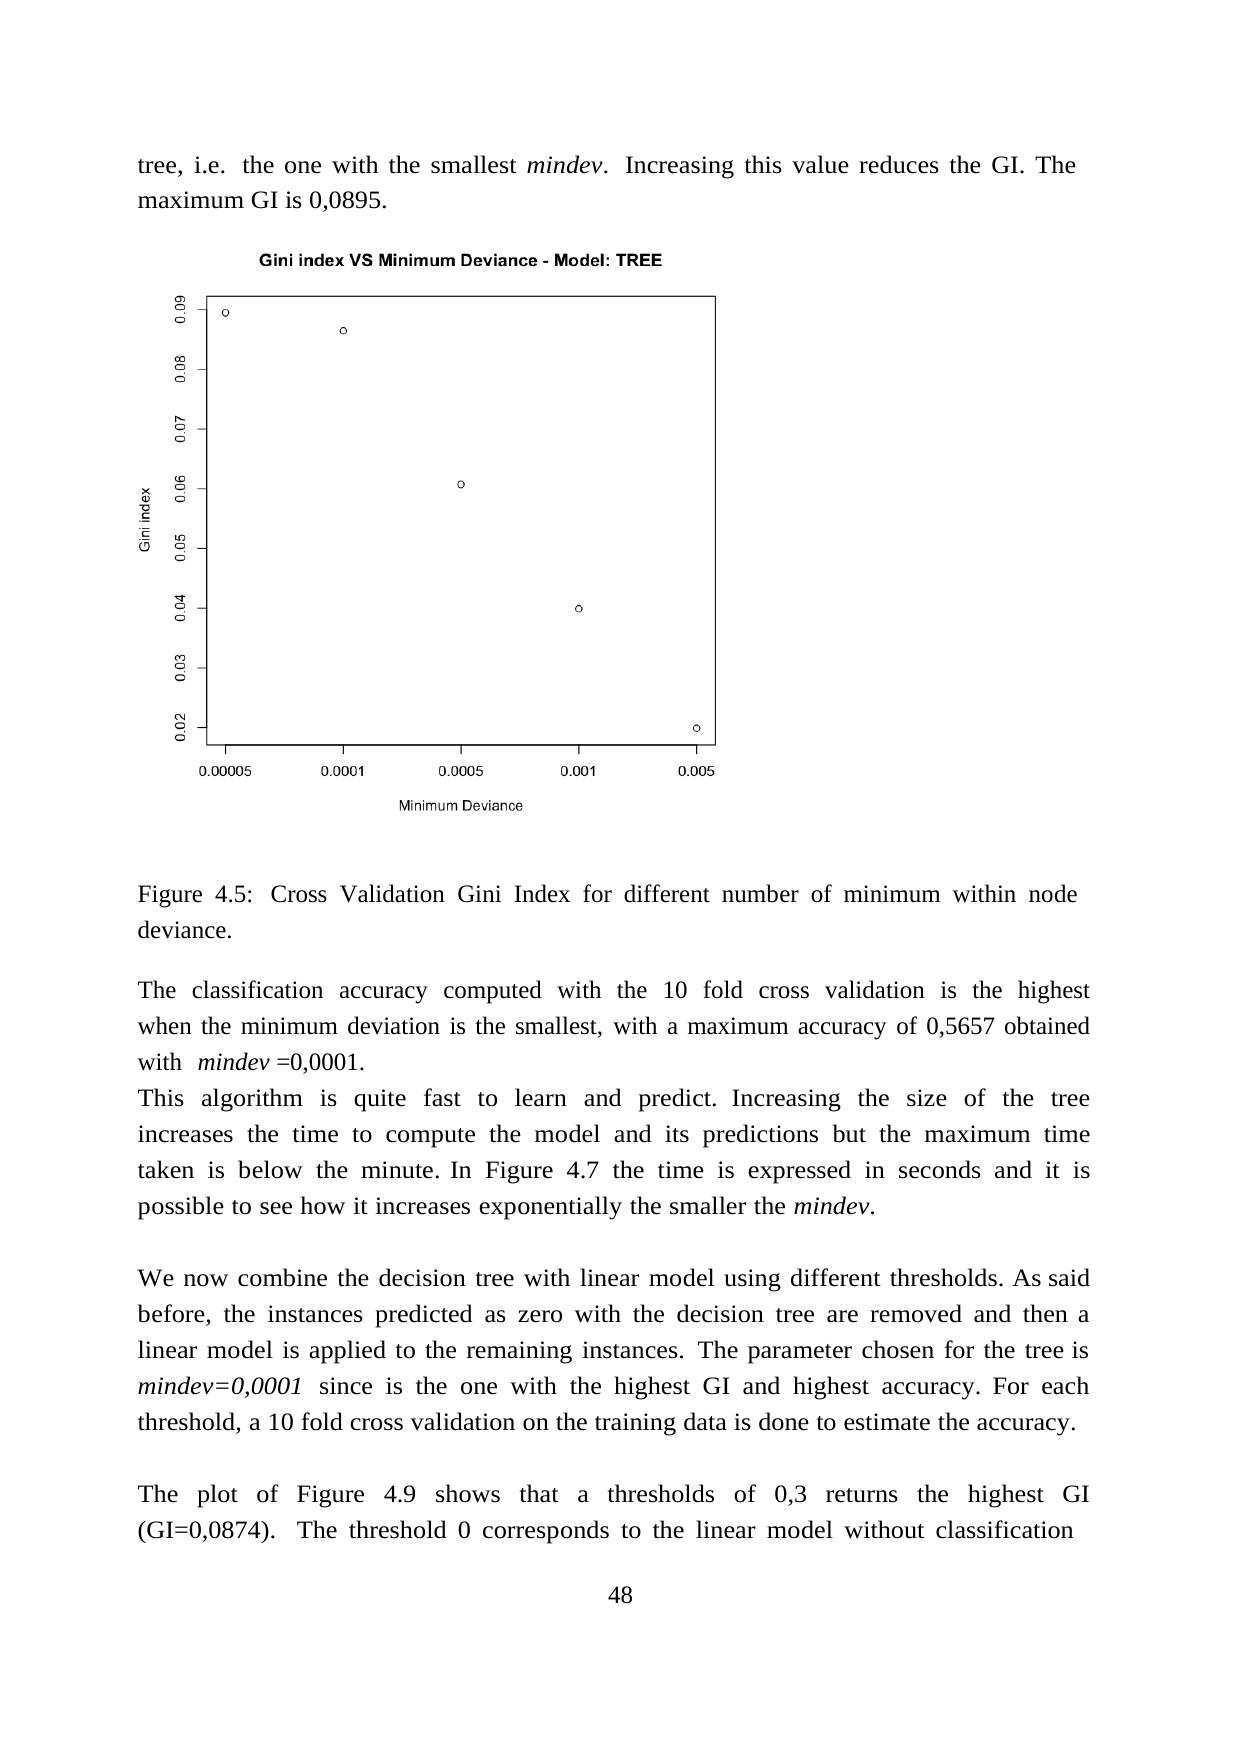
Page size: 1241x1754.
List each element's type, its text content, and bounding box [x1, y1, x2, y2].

text The plot of Figure 4.9 shows that a thresholds of 0,3 returns the highest GI (GI=0,0874). The threshold 0 corresponds to the linear model without classification [137, 1479, 1090, 1544]
text Figure 4.5: Cross Validation Gini Index for different number of minimum within node deviance. [137, 879, 1090, 944]
text tree, i.e. the one with the smallest mindev. Increasing this value reduces the GI. The maximum GI is 0,0895. [137, 150, 1101, 214]
text We now combine the decision tree with linear model using different thresholds. As said before, the instances predicted as zero with the decision tree are removed and then a linear model is applied to the remaining instances. The parameter chosen for the tree is mindev=0,0001 since is the one with the highest GI and highest accuracy. For each threshold, a 10 fold cross validation on the training data is done to estimate the accuracy. [137, 1263, 1090, 1436]
text The classification accuracy computed with the 10 fold cross validation is the highest when the minimum deviation is the smallest, with a maximum accuracy of 0,5657 obtained with mindev =0,0001. [137, 975, 1090, 1076]
text This algorithm is quite fast to learn and predict. Increasing the size of the tree increases the time to compute the model and its predictions but the maximum time taken is below the minute. In Figure 4.7 the time is expressed in seconds and it is possible to see how it increases exponentially the smaller the mindev. [137, 1083, 1090, 1220]
picture [137, 242, 726, 818]
